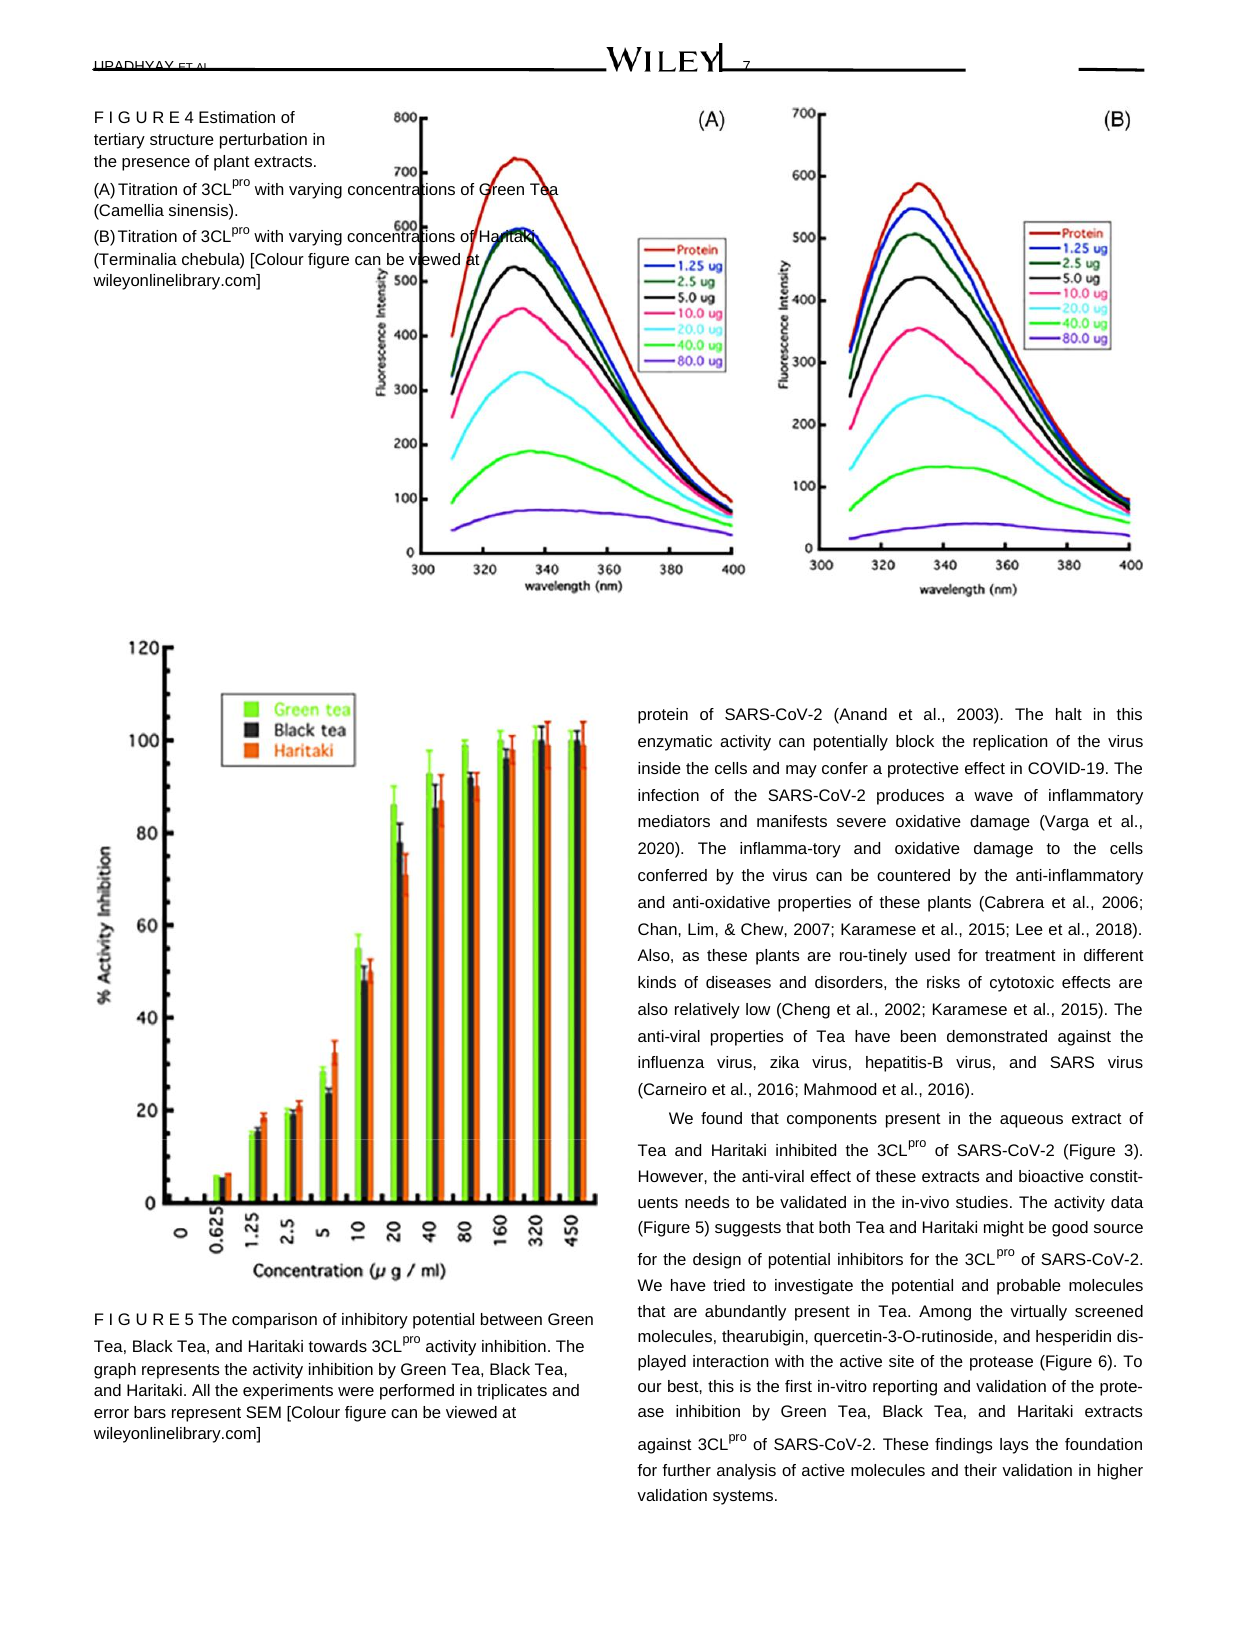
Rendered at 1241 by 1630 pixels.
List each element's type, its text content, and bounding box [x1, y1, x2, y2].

text F I G U R E 4 Estimation of tertiary structure perturbation in the presence of plant extracts. [94, 108, 327, 171]
picture [606, 43, 723, 72]
text We found that components present in the aqueous extract of Tea and Haritaki inhibited the 3CLpro of SARS-CoV-2 (Figure 3). However, the anti-viral effect of these extracts and bioactive constit-uents needs to be validated in the in-vivo studies. The activity data (Figure 5) suggests that both Tea and Haritaki might be good source for the design of potential inhibitors for the 3CLpro of SARS-CoV-2. We have tried to investigate the potential and probable molecules that are abundantly present in Tea. Among the virtually screened molecules, thearubigin, quercetin-3-O-rutinoside, and hesperidin dis-played interaction with the active site of the protease (Figure 6). To our best, this is the first in-vitro reporting and validation of the prote-ase inhibition by Green Tea, Black Tea, and Haritaki extracts against 3CLpro of SARS-CoV-2. These findings lays the foundation for further analysis of active molecules and their validation in higher validation systems. [637, 1109, 1144, 1505]
picture [373, 106, 1144, 598]
text F I G U R E 5 The comparison of inhibitory potential between Green Tea, Black Tea, and Haritaki towards 3CLpro activity inhibition. The graph represents the activity inhibition by Green Tea, Black Tea, and Haritaki. All the experiments were performed in triplicates and error bars represent SEM [Colour figure can be viewed at wileyonlinelibrary.com] [94, 1310, 596, 1443]
list Titration of 3CLpro with varying concentrations of Haritaki (Terminalia chebula) [Colour figure can be viewed at wileyonlinelibrary.com] [93, 222, 596, 290]
text UPADHYAY ET AL. 7 [94, 43, 1144, 74]
list Titration of 3CLpro with varying concentrations of Green Tea (Camellia sinensis). [93, 174, 596, 220]
picture [94, 638, 598, 1283]
text protein of SARS-CoV-2 (Anand et al., 2003). The halt in this enzymatic activity can potentially block the replication of the virus inside the cells and may confer a protective effect in COVID-19. The infection of the SARS-CoV-2 produces a wave of inflammatory mediators and manifests severe oxidative damage (Varga et al., 2020). The inflamma-tory and oxidative damage to the cells conferred by the virus can be countered by the anti-inflammatory and anti-oxidative properties of these plants (Cabrera et al., 2006; Chan, Lim, & Chew, 2007; Karamese et al., 2015; Lee et al., 2018). Also, as these plants are rou-tinely used for treatment in different kinds of diseases and disorders, the risks of cytotoxic effects are also relatively low (Cheng et al., 2002; Karamese et al., 2015). The anti-viral properties of Tea have been demonstrated against the influenza virus, zika virus, hepatitis-B virus, and SARS virus (Carneiro et al., 2016; Mahmood et al., 2016). [637, 705, 1144, 1099]
